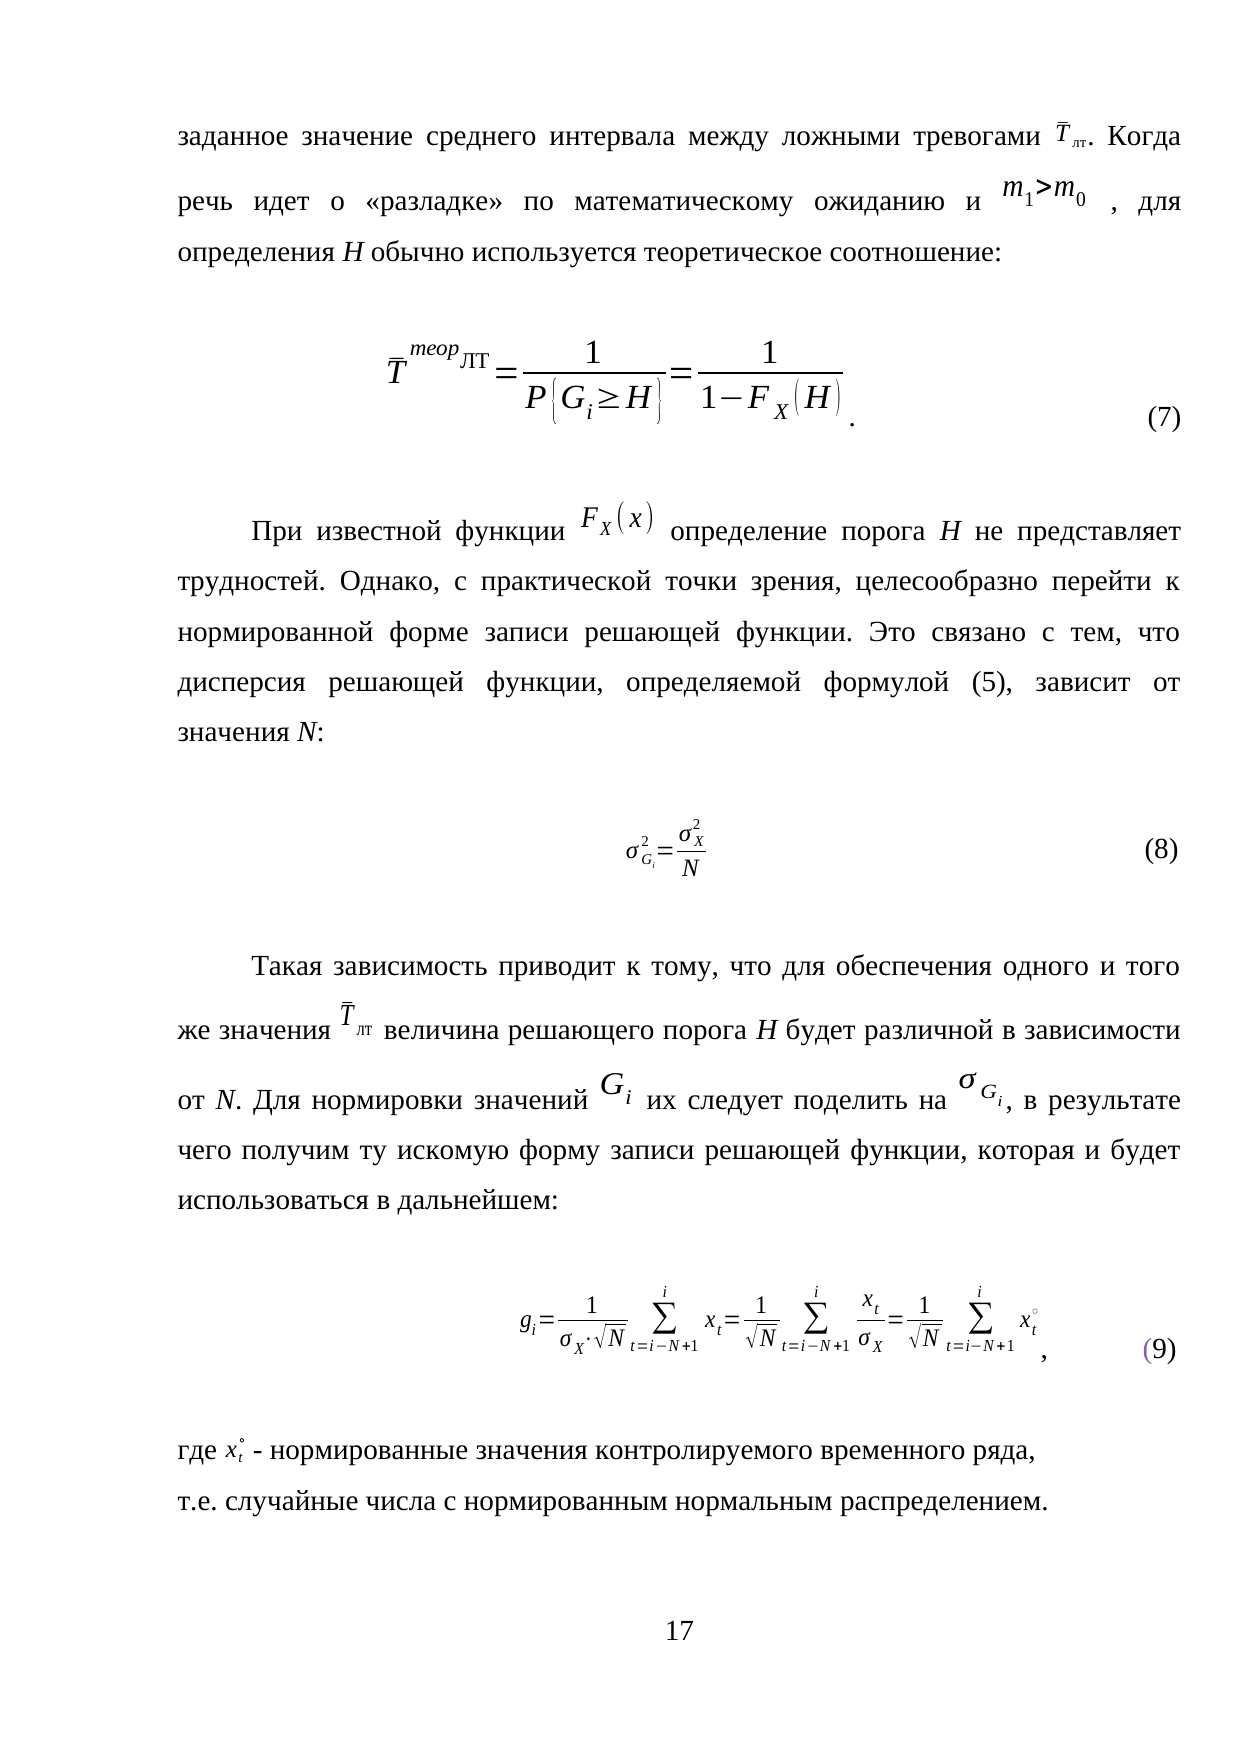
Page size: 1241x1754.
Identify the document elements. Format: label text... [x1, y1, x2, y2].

text (8) [177, 815, 1181, 881]
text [177, 118, 1181, 267]
text где - нормированные значения контролируемого временного ряда, [177, 1431, 1181, 1466]
text . (7) [177, 334, 1181, 433]
text Такая зависимость приводит к тому, что для обеспечения одного и того же значения величина решающего порога Н будет различной в зависимости от N. Для нормировки значений их следует поделить на , в результате чего получим ту искомую форму записи решающей функции, которая и будет использоваться в дальнейшем: [177, 948, 1181, 1216]
text При известной функции определение порога Н не представляет трудностей. Однако, с практической точки зрения, целесообразно перейти к нормированной форме записи решающей функции. Это связано с тем, что дисперсия решающей функции, определяемой формулой (5), зависит от значения N: [177, 500, 1181, 748]
text т.е. случайные числа с нормированным нормальным распределением. [177, 1483, 1181, 1517]
text , (9) [177, 1283, 1181, 1364]
